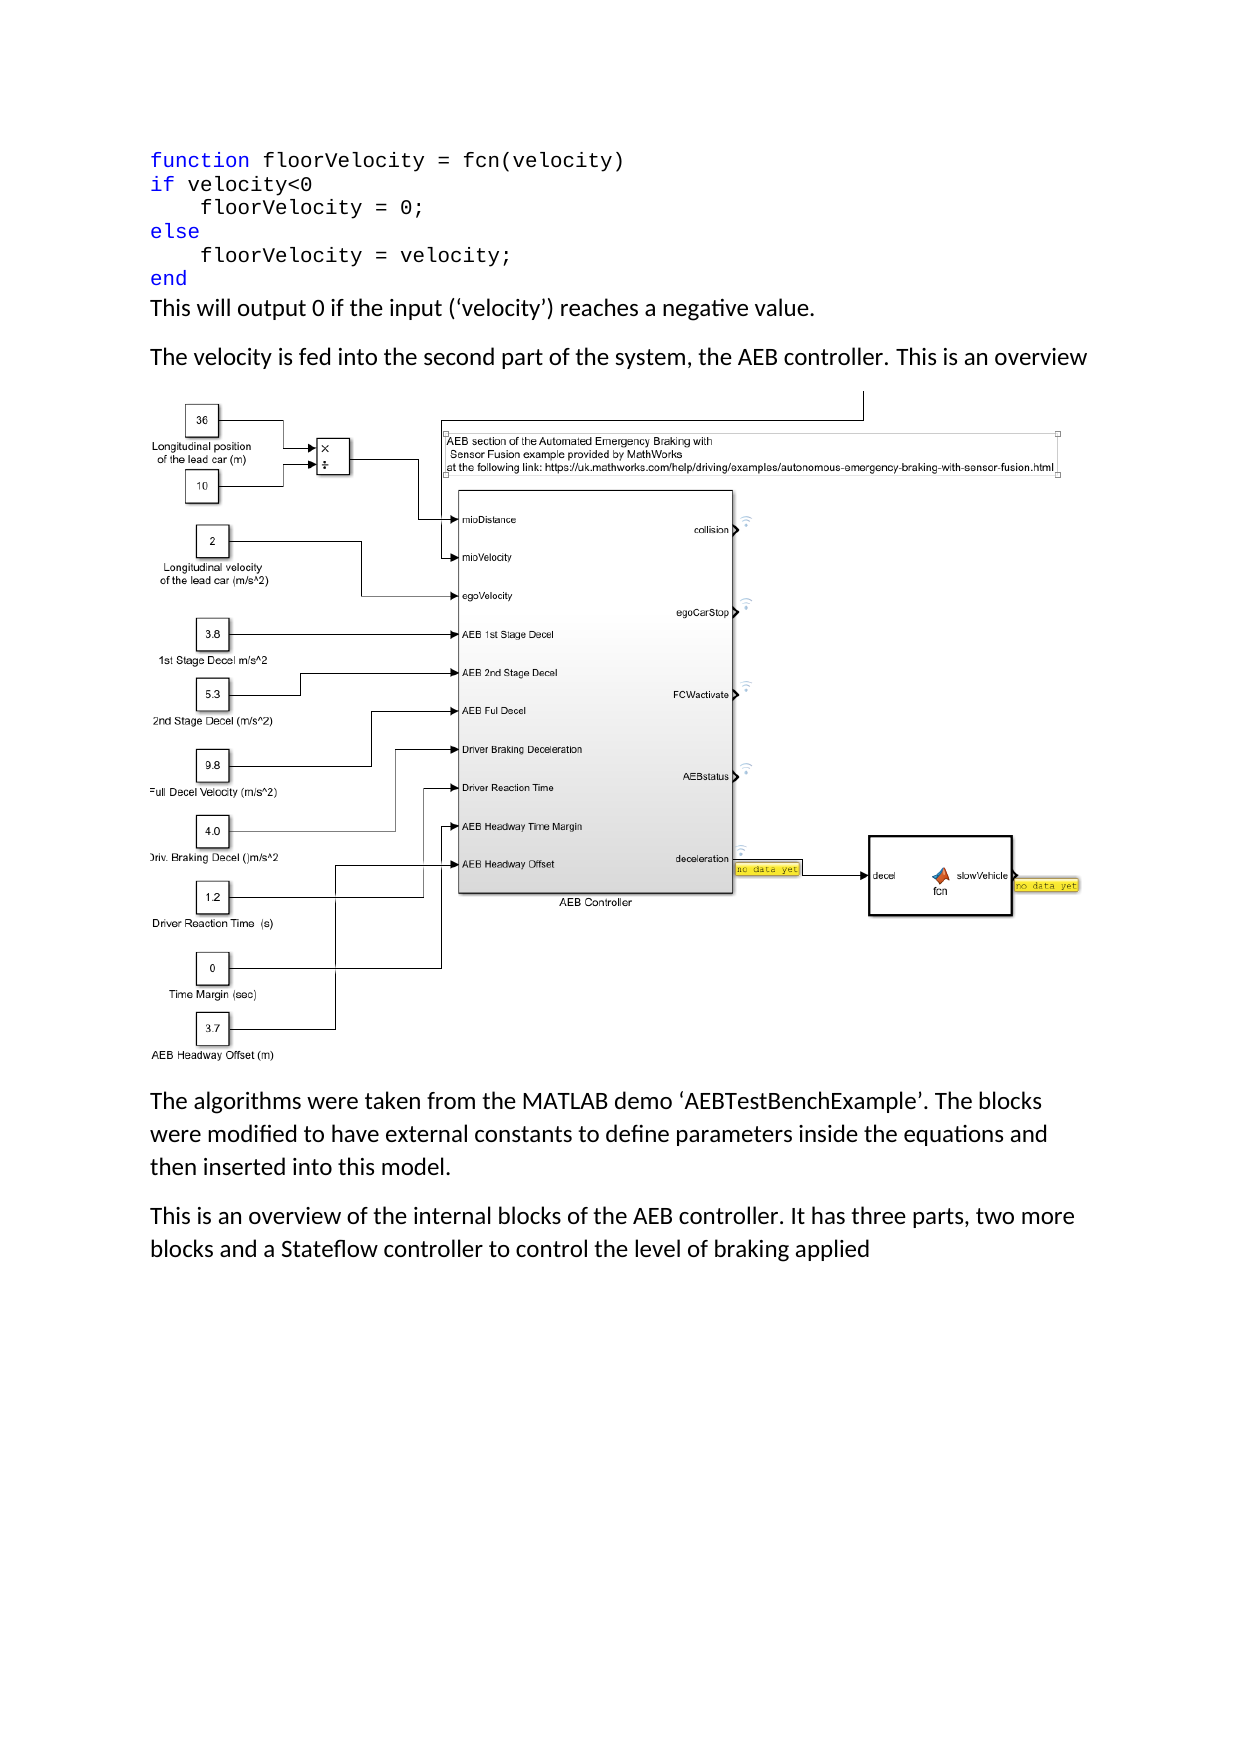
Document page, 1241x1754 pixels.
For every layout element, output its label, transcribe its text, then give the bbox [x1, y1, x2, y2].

text floorVelocity = 0; [150, 197, 1090, 221]
text floorVelocity = velocity; [150, 244, 1090, 268]
text function floorVelocity = fcn(velocity) [150, 150, 1090, 174]
picture [150, 391, 1091, 1067]
text end [150, 268, 1090, 292]
text This will output 0 if the input (‘velocity’) reaches a negative value. [150, 292, 1090, 322]
text The velocity is fed into the second part of the system, the AEB controller. This is an overview [150, 341, 1090, 372]
text This is an overview of the internal blocks of the AEB controller. It has three parts, two more blocks and a Stateflow controller to control the level of braking applied [150, 1201, 1090, 1264]
text else [150, 221, 1090, 244]
text if velocity<0 [150, 174, 1090, 197]
text The algorithms were taken from the MATLAB demo ‘AEBTestBenchExample’. The blocks were modified to have external constants to define parameters inside the equations and then inserted into this model. [150, 1085, 1090, 1181]
